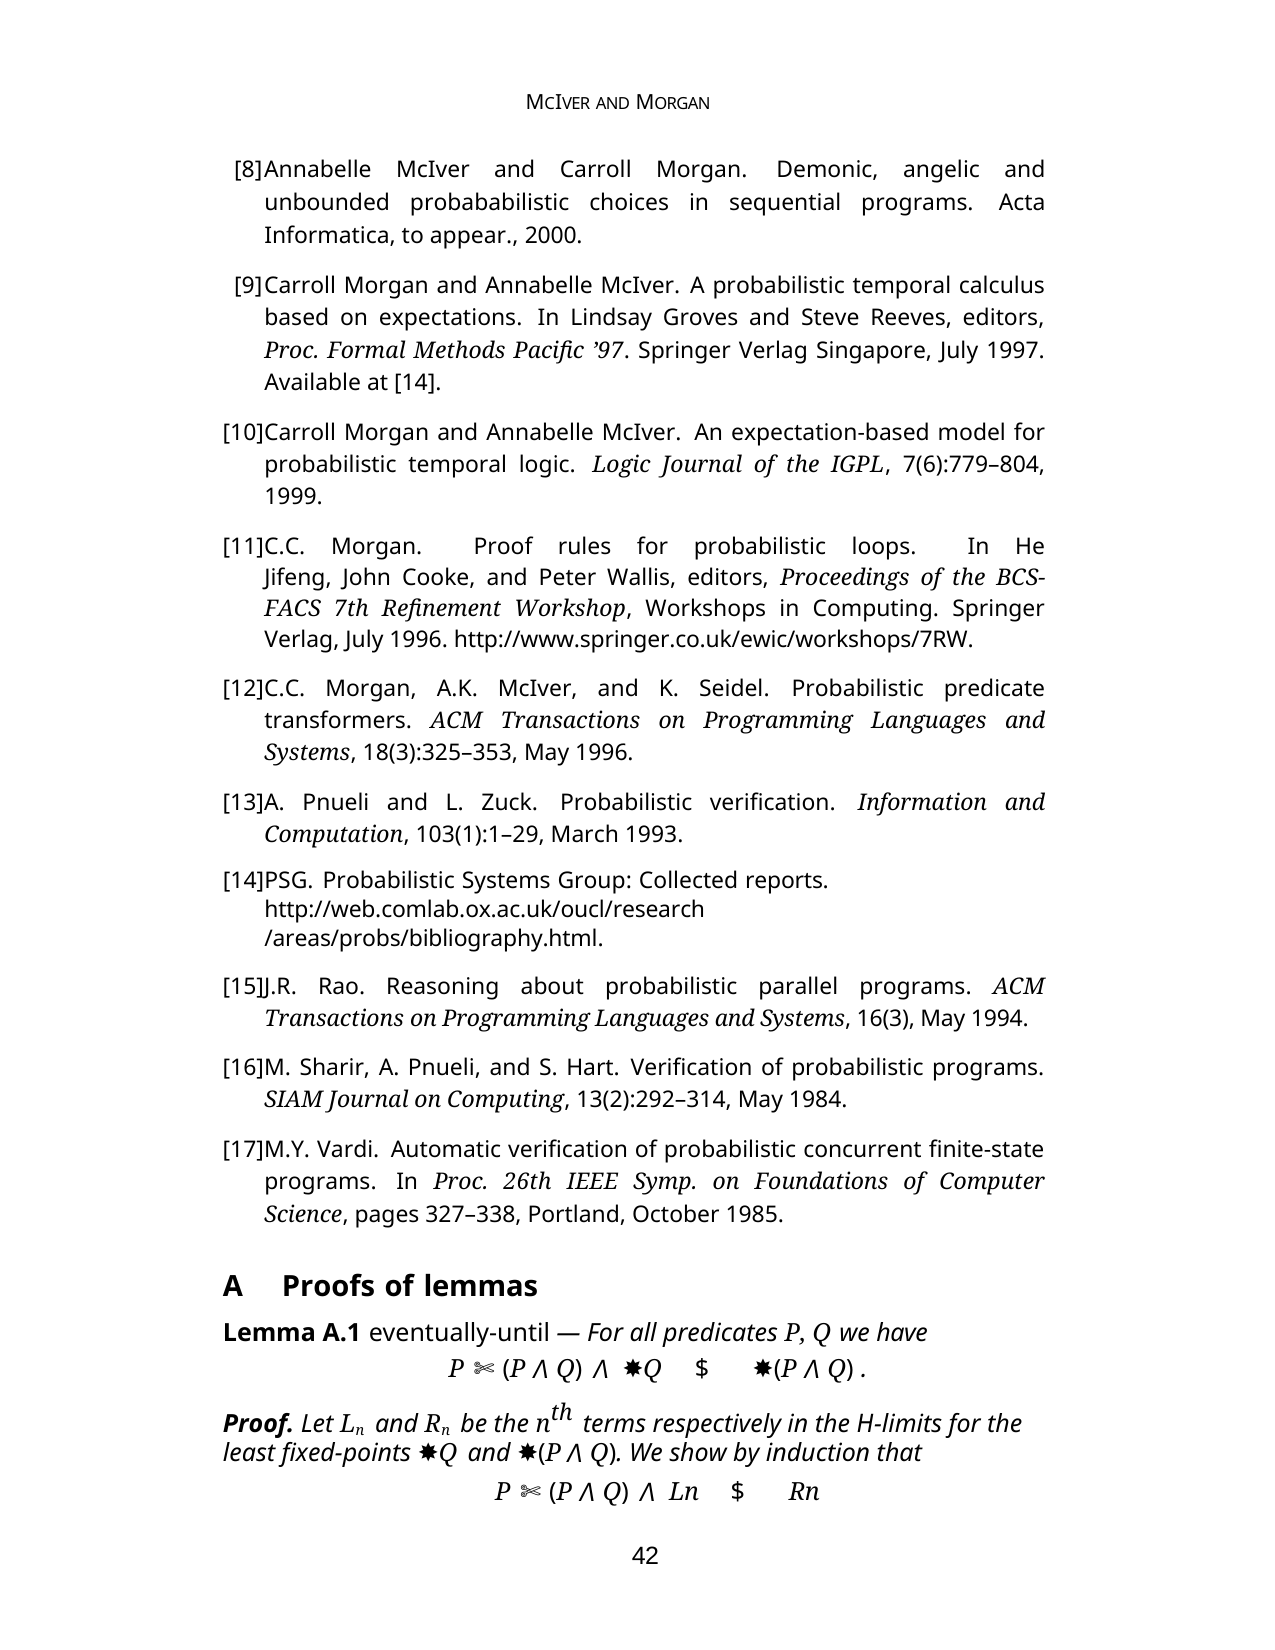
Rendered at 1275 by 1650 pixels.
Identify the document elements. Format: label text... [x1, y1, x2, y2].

text http://web.comlab.ox.ac.uk/oucl/research [264, 894, 1096, 923]
list A. Pnueli and L. Zuck. Probabilistic verification. Information and Computation, 103(1):1–29, March 1993. [222, 786, 1045, 849]
list C.C. Morgan, A.K. McIver, and K. Seidel. Probabilistic predicate transformers. ACM Transactions on Programming Languages and Systems, 18(3):325–353, May 1996. [222, 672, 1045, 767]
list Carroll Morgan and Annabelle McIver. A probabilistic temporal calculus based on expectations. In Lindsay Groves and Steve Reeves, editors, Proc. Formal Methods Pacific ’97. Springer Verlag Singapore, July 1997. Available at [14]. [234, 269, 1045, 397]
list J.R. Rao. Reasoning about probabilistic parallel programs. ACM Transactions on Programming Languages and Systems, 16(3), May 1994. [222, 969, 1045, 1033]
list Annabelle McIver and Carroll Morgan. Demonic, angelic and unbounded probababilistic choices in sequential programs. Acta Informatica, to appear., 2000. [234, 153, 1045, 250]
subtitle A Proofs of lemmas [223, 1265, 1096, 1305]
list M.Y. Vardi. Automatic verification of probabilistic concurrent finite-state programs. In Proc. 26th IEEE Symp. on Foundations of Computer Science, pages 327–338, Portland, October 1985. [222, 1133, 1045, 1229]
list Carroll Morgan and Annabelle McIver. An expectation-based model for probabilistic temporal logic. Logic Journal of the IGPL, 7(6):779–804, 1999. [222, 415, 1045, 511]
list C.C. Morgan. Proof rules for probabilistic loops. In He Jifeng, John Cooke, and Peter Wallis, editors, Proceedings of the BCS-FACS 7th Refinement Workshop, Workshops in Computing. Springer Verlag, July 1996. http://www.springer.co.uk/ewic/workshops/7RW. [222, 529, 1045, 654]
list PSG. Probabilistic Systems Group: Collected reports. [223, 868, 1096, 894]
list M. Sharir, A. Pnueli, and S. Hart. Verification of probabilistic programs. SIAM Journal on Computing, 13(2):292–314, May 1984. [222, 1051, 1045, 1114]
text P ✄ (P Λ Q) Λ ✸Q $ ✸(P Λ Q) . [220, 1351, 1096, 1386]
text Lemma A.1 eventually-until — For all predicates P, Q we have [223, 1314, 1096, 1348]
text P ✄ (P Λ Q) Λ Ln $ Rn [219, 1473, 1096, 1509]
text Proof. Let Ln and Rn be the nth terms respectively in the H-limits for the least ﬁxed-points ✸Q and ✸(P Λ Q). We show by induction that [223, 1403, 1045, 1470]
text /areas/probs/bibliography.html. [264, 923, 1096, 952]
